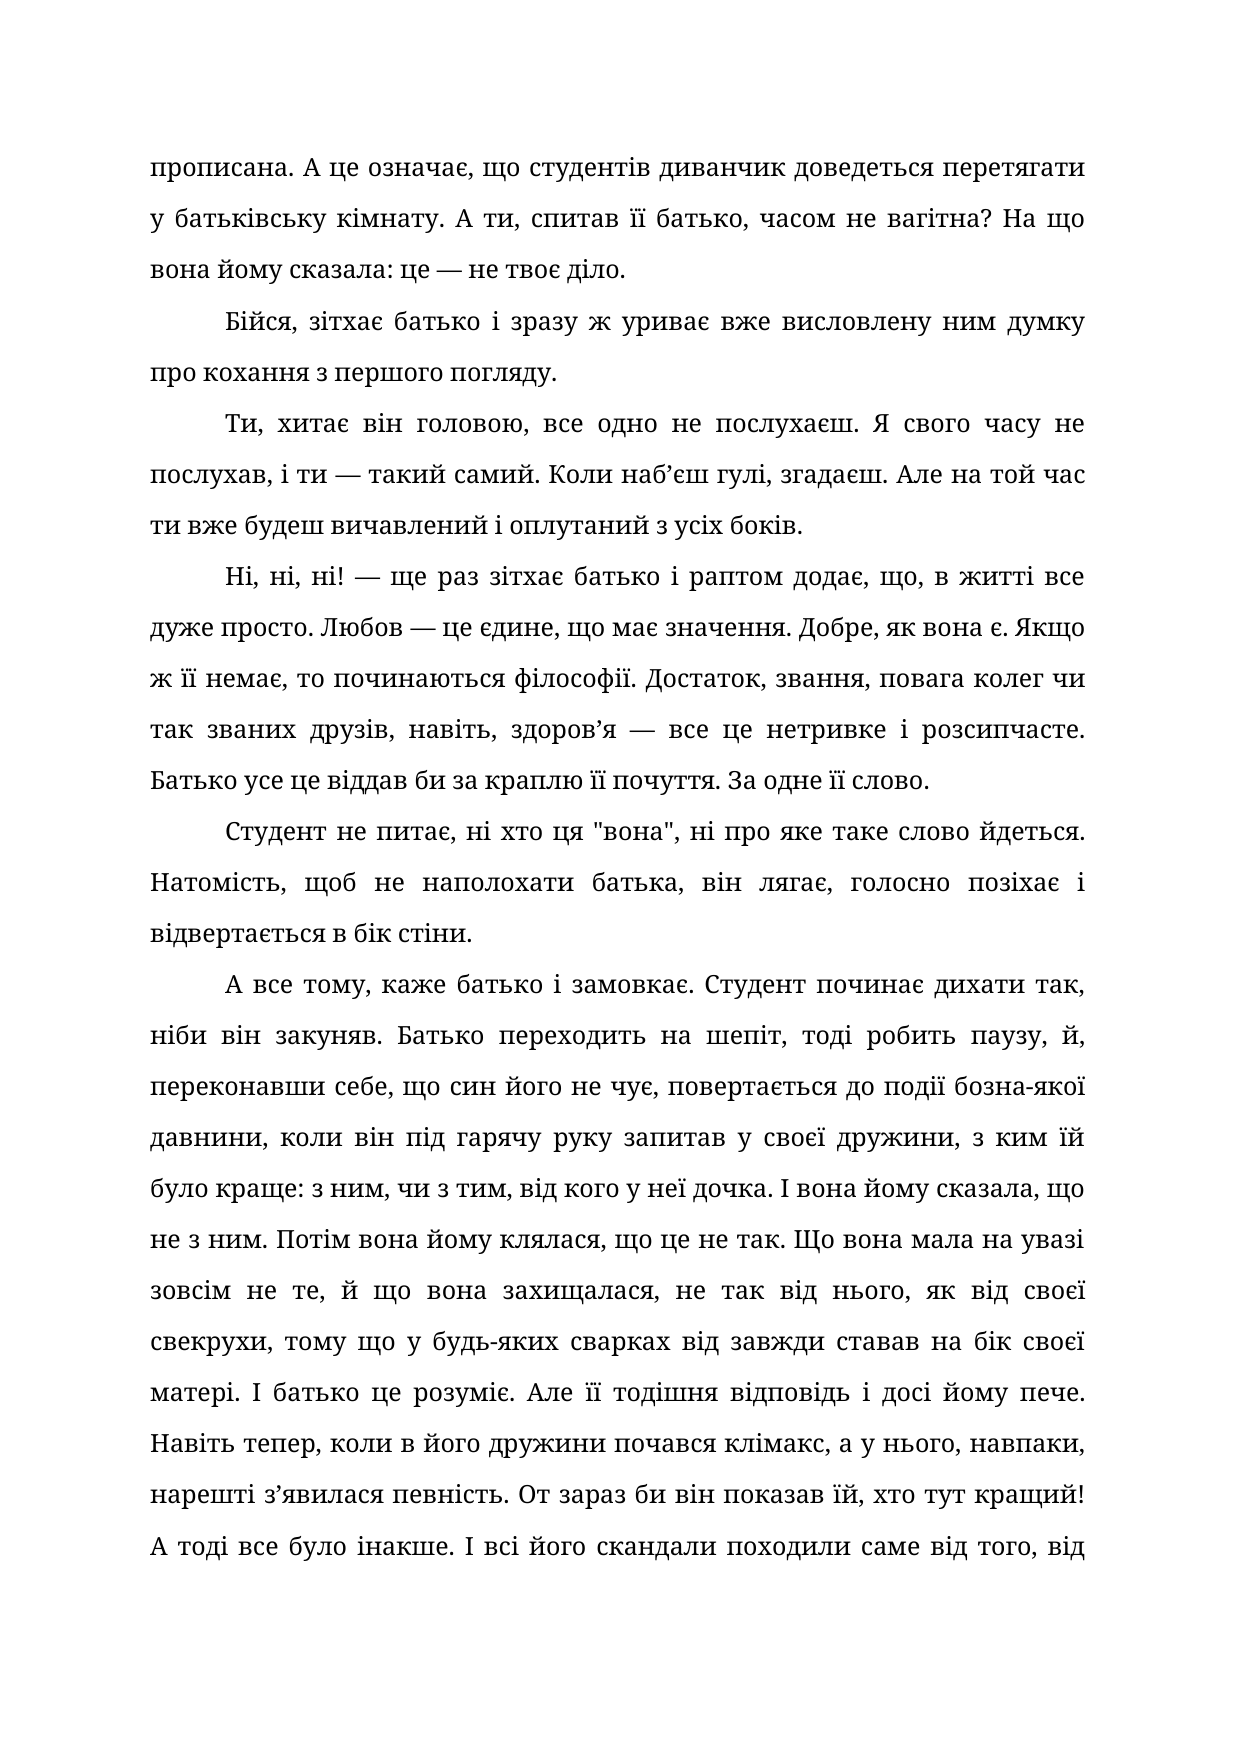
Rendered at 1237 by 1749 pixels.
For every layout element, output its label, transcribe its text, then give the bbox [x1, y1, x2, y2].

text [150, 967, 1086, 1562]
text Ти, хитає він головою, все одно не послухаєш. Я свого часу не послухав, і ти — такий самий. Коли наб’єш гулі, згадаєш. Але на той час ти вже будеш вичавлений і оплутаний з усіх боків. [150, 405, 1086, 541]
text Ні, ні, ні! — ще раз зітхає батько і раптом додає, що, в житті все дуже просто. Любов — це єдине, що має значення. Добре, як вона є. Якщо ж її немає, то починаються філософії. Достаток, звання, повага колег чи так званих друзів, навіть, здоров’я — все це нетривке і розсипчасте. Батько усе це віддав би за краплю її почуття. За одне її слово. [150, 558, 1086, 797]
text Бійся, зітхає батько і зразу ж уриває вже висловлену ним думку про кохання з першого погляду. [150, 303, 1086, 388]
text Студент не питає, ні хто ця "вона", ні про яке таке слово йдеться. Натомість, щоб не наполохати батька, він лягає, голосно позіхає і відвертається в бік стіни. [150, 813, 1086, 950]
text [150, 150, 1086, 286]
